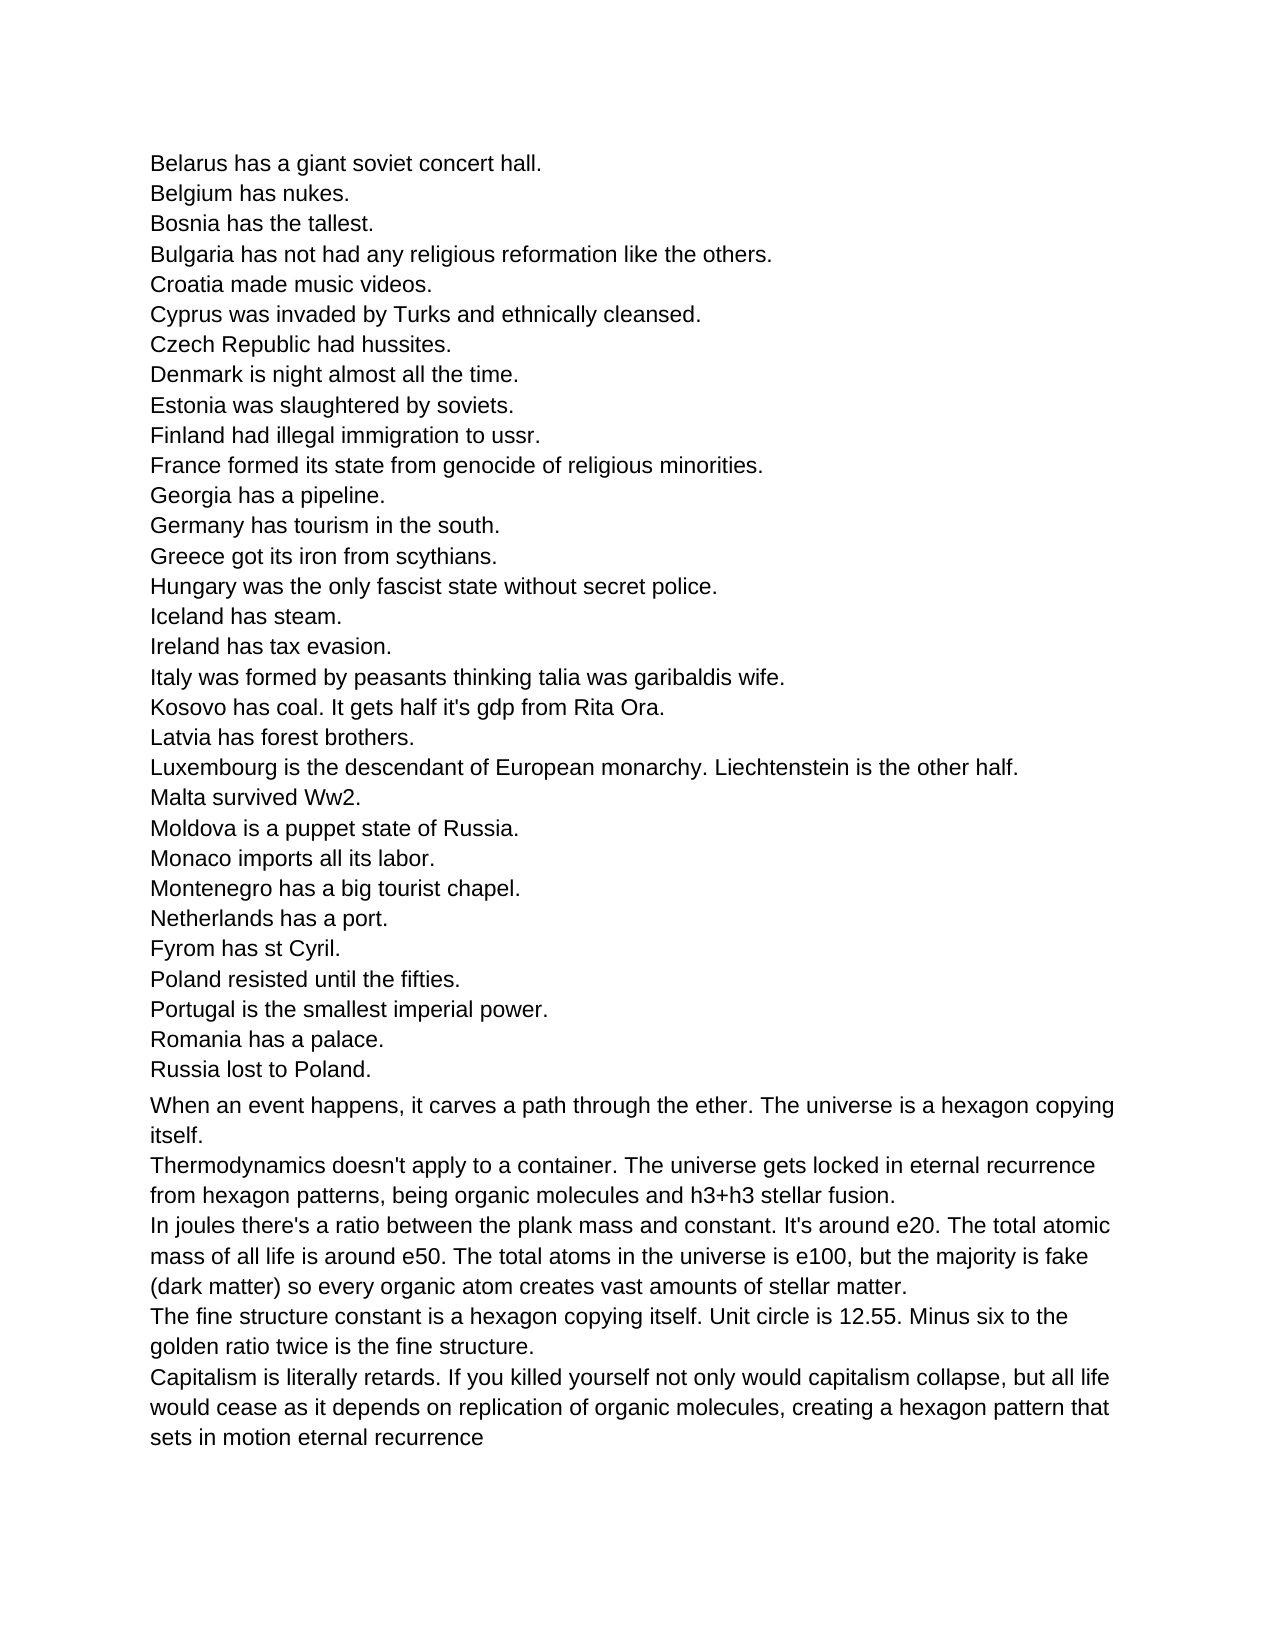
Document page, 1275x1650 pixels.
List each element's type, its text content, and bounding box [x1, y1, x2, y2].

text Russia lost to Poland. [150, 1056, 1125, 1083]
text Fyrom has st Cyril. [150, 935, 1125, 962]
text Greece got its iron from scythians. [150, 543, 1125, 569]
text Denmark is night almost all the time. [150, 361, 1125, 388]
text Belgium has nukes. [150, 180, 1125, 207]
text Monaco imports all its labor. [150, 845, 1125, 871]
text Iceland has steam. [150, 603, 1125, 629]
text Bosnia has the tallest. [150, 210, 1125, 237]
text Cyprus was invaded by Turks and ethnically cleansed. [150, 301, 1125, 327]
text Kosovo has coal. It gets half it's gdp from Rita Ora. [150, 694, 1125, 720]
text Ireland has tax evasion. [150, 633, 1125, 660]
text Germany has tourism in the south. [150, 512, 1125, 539]
text Italy was formed by peasants thinking talia was garibaldis wife. [150, 663, 1125, 690]
text Croatia made music videos. [150, 271, 1125, 297]
text Portugal is the smallest imperial power. [150, 996, 1125, 1022]
text Czech Republic had hussites. [150, 331, 1125, 358]
text Belarus has a giant soviet concert hall. [150, 150, 1125, 176]
text Montenegro has a big tourist chapel. [150, 875, 1125, 901]
text Latvia has forest brothers. [150, 724, 1125, 750]
text Hungary was the only fascist state without secret police. [150, 573, 1125, 599]
text Luxembourg is the descendant of European monarchy. Liechtenstein is the other half. [150, 754, 1125, 781]
text France formed its state from genocide of religious minorities. [150, 452, 1125, 478]
text Malta survived Ww2. [150, 784, 1125, 811]
text Georgia has a pipeline. [150, 482, 1125, 509]
text Poland resisted until the fifties. [150, 966, 1125, 992]
text Netherlands has a port. [150, 905, 1125, 932]
text Moldova is a puppet state of Russia. [150, 814, 1125, 841]
text Finland had illegal immigration to ussr. [150, 422, 1125, 448]
text Estonia was slaughtered by soviets. [150, 392, 1125, 418]
text Romania has a palace. [150, 1026, 1125, 1052]
text Bulgaria has not had any religious reformation like the others. [150, 241, 1125, 267]
